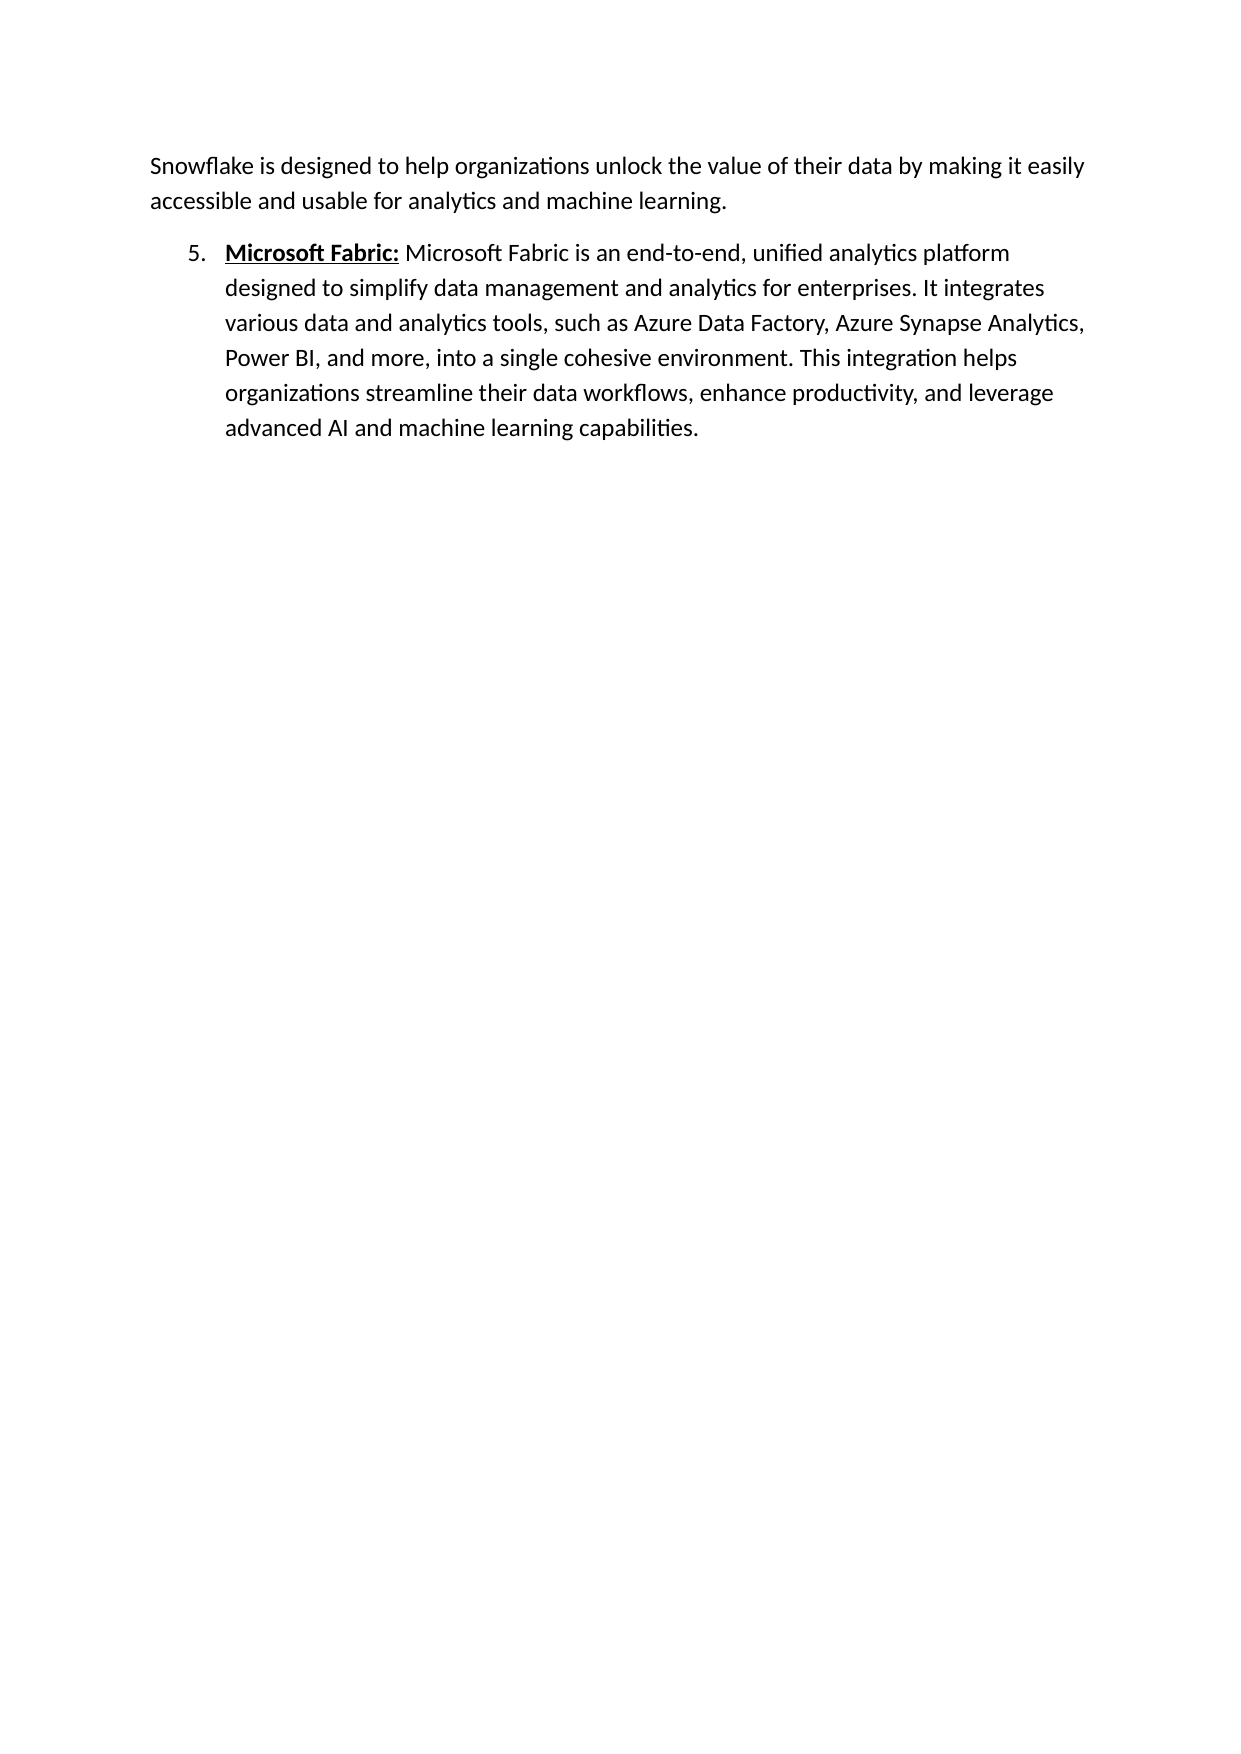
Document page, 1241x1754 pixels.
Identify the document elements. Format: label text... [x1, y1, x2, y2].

list Microsoft Fabric: Microsoft Fabric is an end-to-end, unified analytics platform designed to simplify data management and analytics for enterprises. It integrates various data and analytics tools, such as Azure Data Factory, Azure Synapse Analytics, Power BI, and more, into a single cohesive environment. This integration helps organizations streamline their data workflows, enhance productivity, and leverage advanced AI and machine learning capabilities. [187, 237, 1090, 442]
text Snowflake is designed to help organizations unlock the value of their data by making it easily accessible and usable for analytics and machine learning. [150, 150, 1090, 216]
